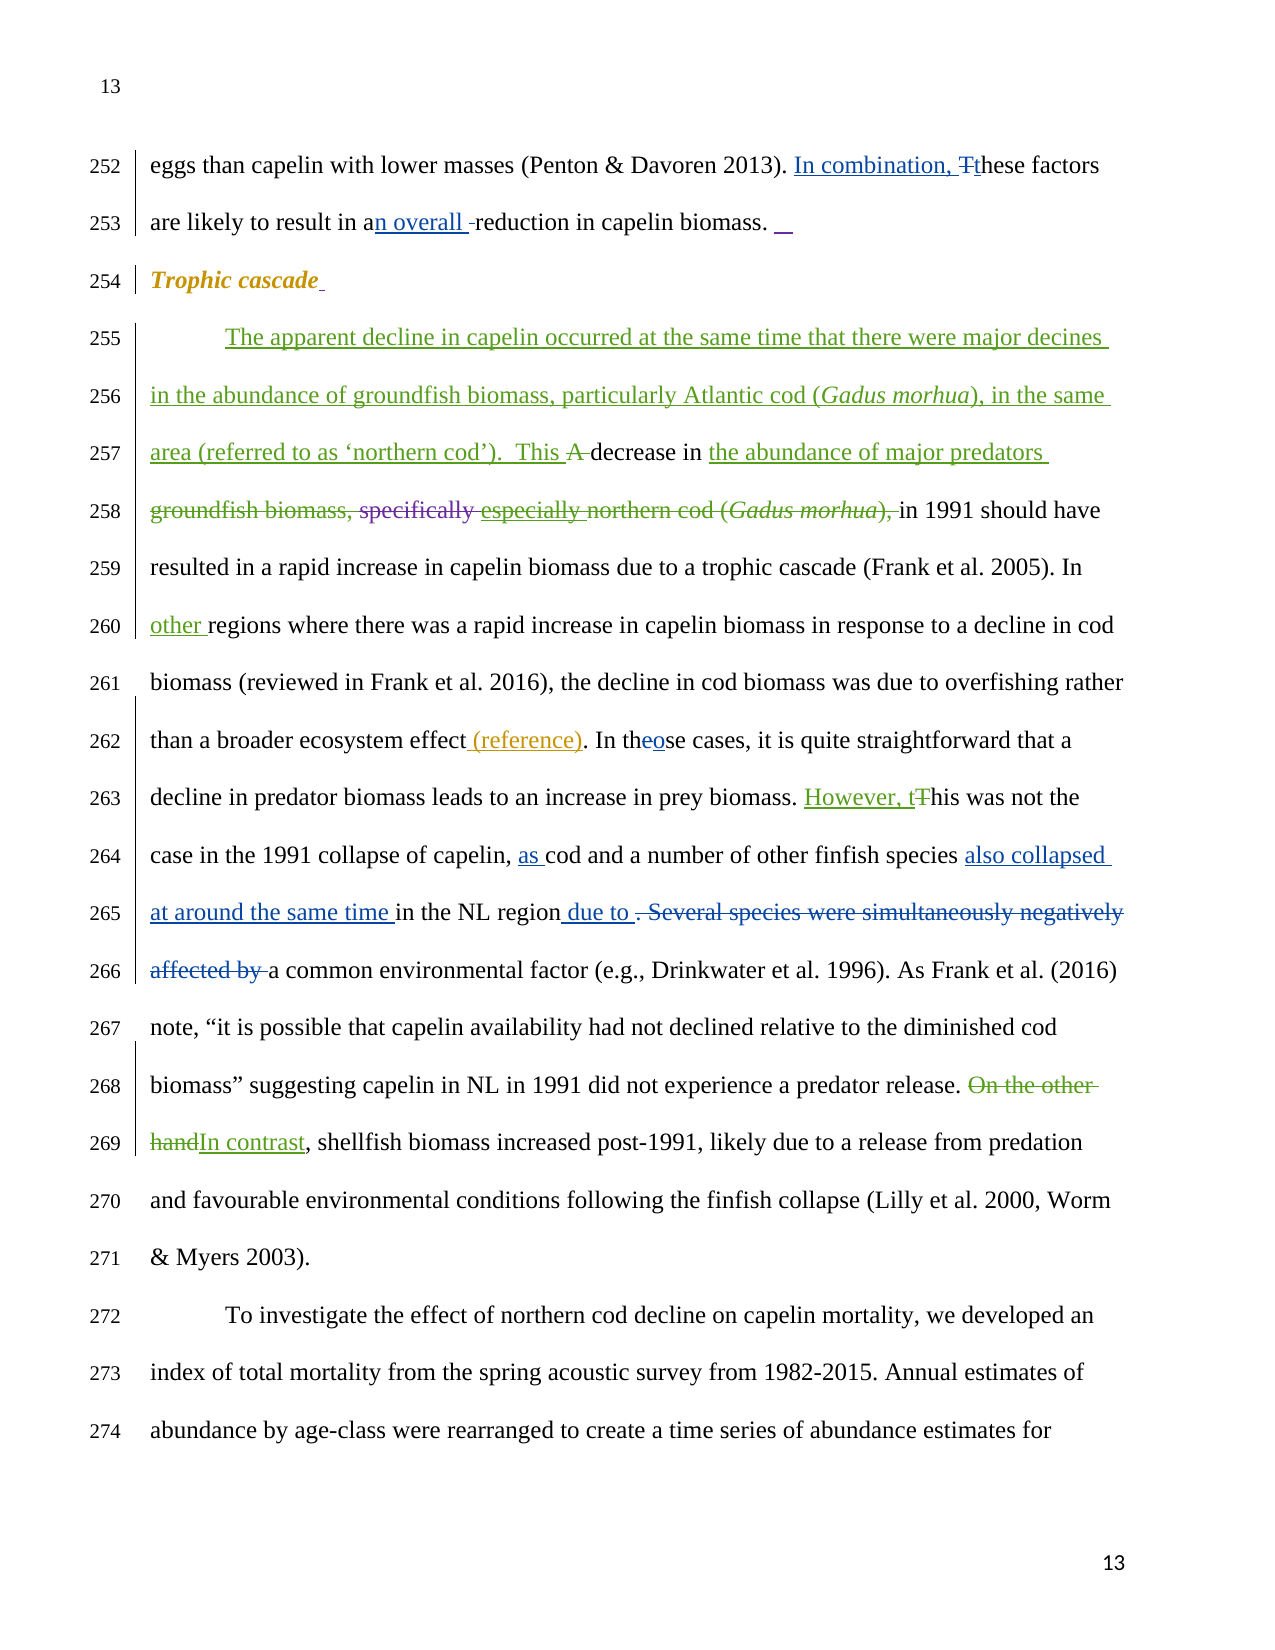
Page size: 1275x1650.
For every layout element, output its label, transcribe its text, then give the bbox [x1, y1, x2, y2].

text Trophic cascade [150, 265, 1125, 294]
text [150, 1300, 1125, 1444]
text decrease in in 1991 should have resulted in a rapid increase in capelin biomass due to a trophic cascade (Frank et al. 2005). In regions where there was a rapid increase in capelin biomass in response to a decline in cod biomass (reviewed in Frank et al. 2016), the decline in cod biomass was due to overfishing rather than a broader ecosystem effect. In thse cases, it is quite straightforward that a decline in predator biomass leads to an increase in prey biomass. his was not the case in the 1991 collapse of capelin, cod and a number of other finfish species in the NL regiona common environmental factor (e.g., Drinkwater et al. 1996). As Frank et al. (2016) note, “it is possible that capelin availability had not declined relative to the diminished cod biomass” suggesting capelin in NL in 1991 did not experience a predator release. , shellfish biomass increased post-1991, likely due to a release from predation and favourable environmental conditions following the finfish collapse (Lilly et al. 2000, Worm & Myers 2003). [150, 322, 1125, 1271]
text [150, 150, 1125, 236]
